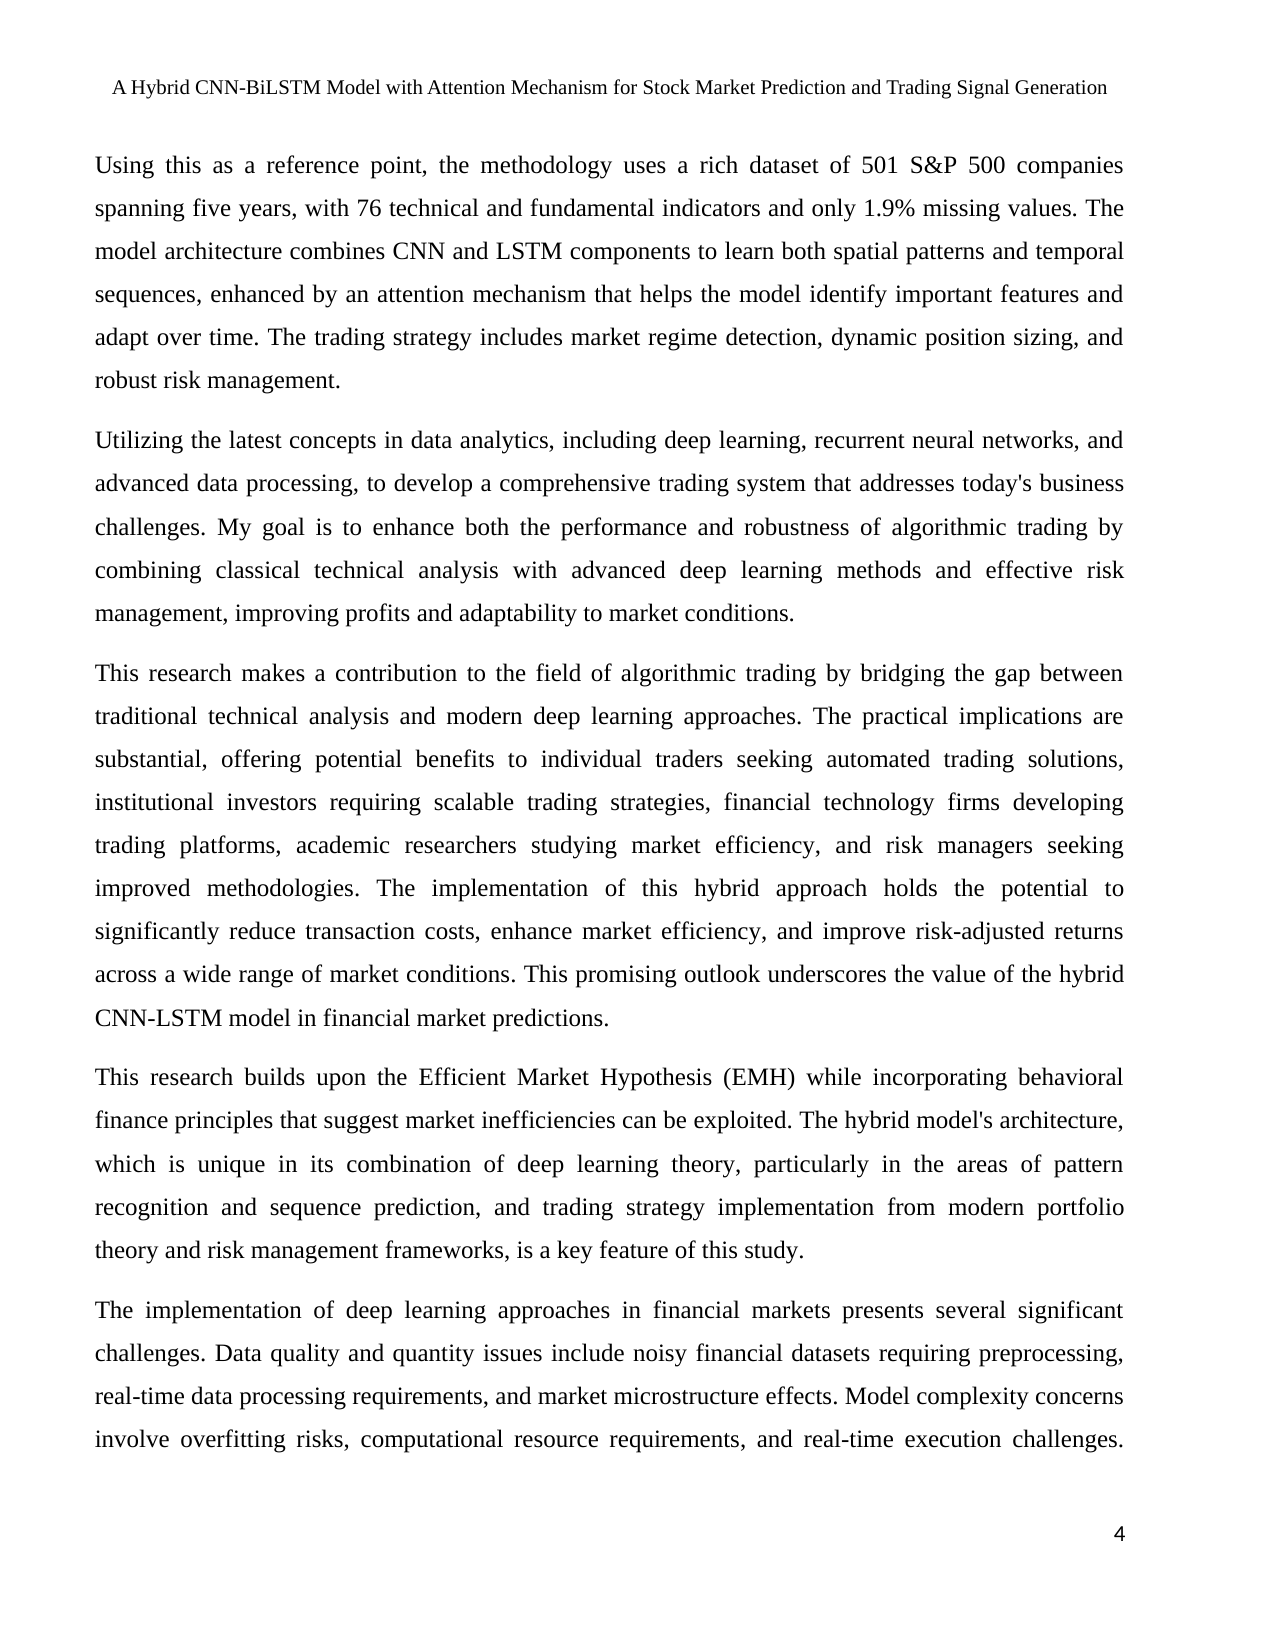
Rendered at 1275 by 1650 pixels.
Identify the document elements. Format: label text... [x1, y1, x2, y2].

text Utilizing the latest concepts in data analytics, including deep learning, recurrent neural networks, and advanced data processing, to develop a comprehensive trading system that addresses today's business challenges. My goal is to enhance both the performance and robustness of algorithmic trading by combining classical technical analysis with advanced deep learning methods and effective risk management, improving profits and adaptability to market conditions. [94, 425, 1125, 627]
text Using this as a reference point, the methodology uses a rich dataset of 501 S&P 500 companies spanning five years, with 76 technical and fundamental indicators and only 1.9% missing values. The model architecture combines CNN and LSTM components to learn both spatial patterns and temporal sequences, enhanced by an attention mechanism that helps the model identify important features and adapt over time. The trading strategy includes market regime detection, dynamic position sizing, and robust risk management. [94, 150, 1125, 394]
text This research makes a contribution to the field of algorithmic trading by bridging the gap between traditional technical analysis and modern deep learning approaches. The practical implications are substantial, offering potential benefits to individual traders seeking automated trading solutions, institutional investors requiring scalable trading strategies, financial technology firms developing trading platforms, academic researchers studying market efficiency, and risk managers seeking improved methodologies. The implementation of this hybrid approach holds the potential to significantly reduce transaction costs, enhance market efficiency, and improve risk-adjusted returns across a wide range of market conditions. This promising outlook underscores the value of the hybrid CNN-LSTM model in financial market predictions. [94, 658, 1125, 1031]
